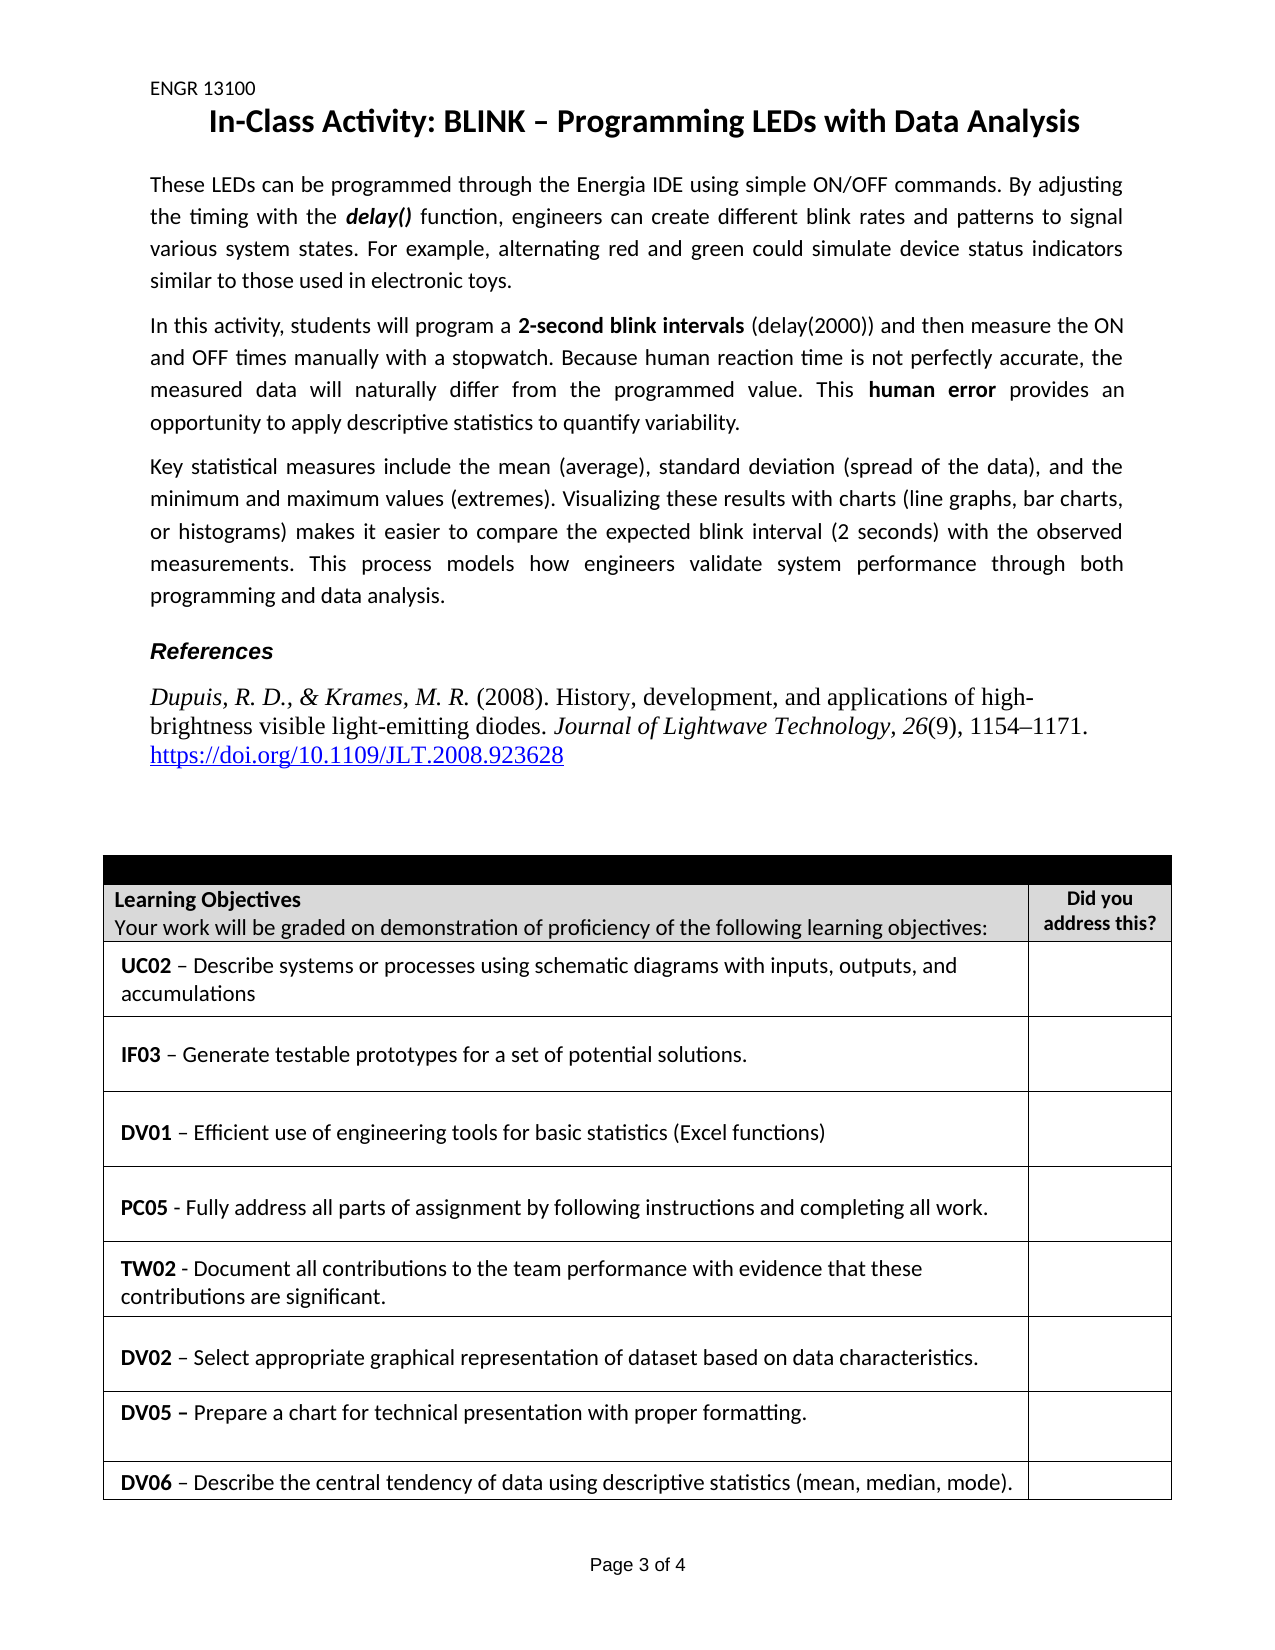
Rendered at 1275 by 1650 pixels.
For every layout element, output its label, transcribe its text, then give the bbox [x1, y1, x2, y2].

table_cell [1029, 942, 1171, 1016]
table_cell [1029, 1092, 1171, 1166]
text In this activity, students will program a 2-second blink intervals (delay(2000)) and then measure the ON and OFF times manually with a stopwatch. Because human reaction time is not perfectly accurate, the measured data will naturally differ from the programmed value. This human error provides an opportunity to apply descriptive statistics to quantify variability. [150, 311, 1125, 436]
table_cell [1029, 1462, 1171, 1499]
table_cell DV05 – Prepare a chart for technical presentation with proper formatting. [104, 1392, 1028, 1461]
text Dupuis, R. D., & Krames, M. R. (2008). History, development, and applications of high-brightness visible light-emitting diodes. Journal of Lightwave Technology, 26(9), 1154–1171. https://doi.org/10.1109/JLT.2008.923628 [150, 682, 1125, 769]
table_cell Learning Objectives Your work will be graded on demonstration of proficiency of the following learning objectives: [104, 885, 1028, 941]
table_cell [1029, 1017, 1171, 1091]
table_cell DV01 – Efficient use of engineering tools for basic statistics (Excel functions) [104, 1092, 1028, 1166]
table_cell IF03 – Generate testable prototypes for a set of potential solutions. [104, 1017, 1028, 1091]
text References [150, 638, 1125, 665]
table_cell [1029, 1167, 1171, 1241]
table_cell TW02 - Document all contributions to the team performance with evidence that these contributions are significant. [104, 1242, 1028, 1316]
table_cell PC05 - Fully address all parts of assignment by following instructions and completing all work. [104, 1167, 1028, 1241]
table_cell DV02 – Select appropriate graphical representation of dataset based on data characteristics. [104, 1317, 1028, 1391]
table_cell [1029, 1392, 1171, 1461]
table_cell [1029, 1242, 1171, 1316]
table_cell Did you address this? [1029, 885, 1171, 941]
table_cell UC02 – Describe systems or processes using schematic diagrams with inputs, outputs, and accumulations [104, 942, 1028, 1016]
table_header [104, 856, 1171, 884]
text These LEDs can be programmed through the Energia IDE using simple ON/OFF commands. By adjusting the timing with the delay() function, engineers can create different blink rates and patterns to signal various system states. For example, alternating red and green could simulate device status indicators similar to those used in electronic toys. [150, 170, 1125, 294]
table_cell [104, 1462, 1028, 1499]
table_cell [1029, 1317, 1171, 1391]
text Key statistical measures include the mean (average), standard deviation (spread of the data), and the minimum and maximum values (extremes). Visualizing these results with charts (line graphs, bar charts, or histograms) makes it easier to compare the expected blink interval (2 seconds) with the observed measurements. This process models how engineers validate system performance through both programming and data analysis. [150, 452, 1125, 609]
